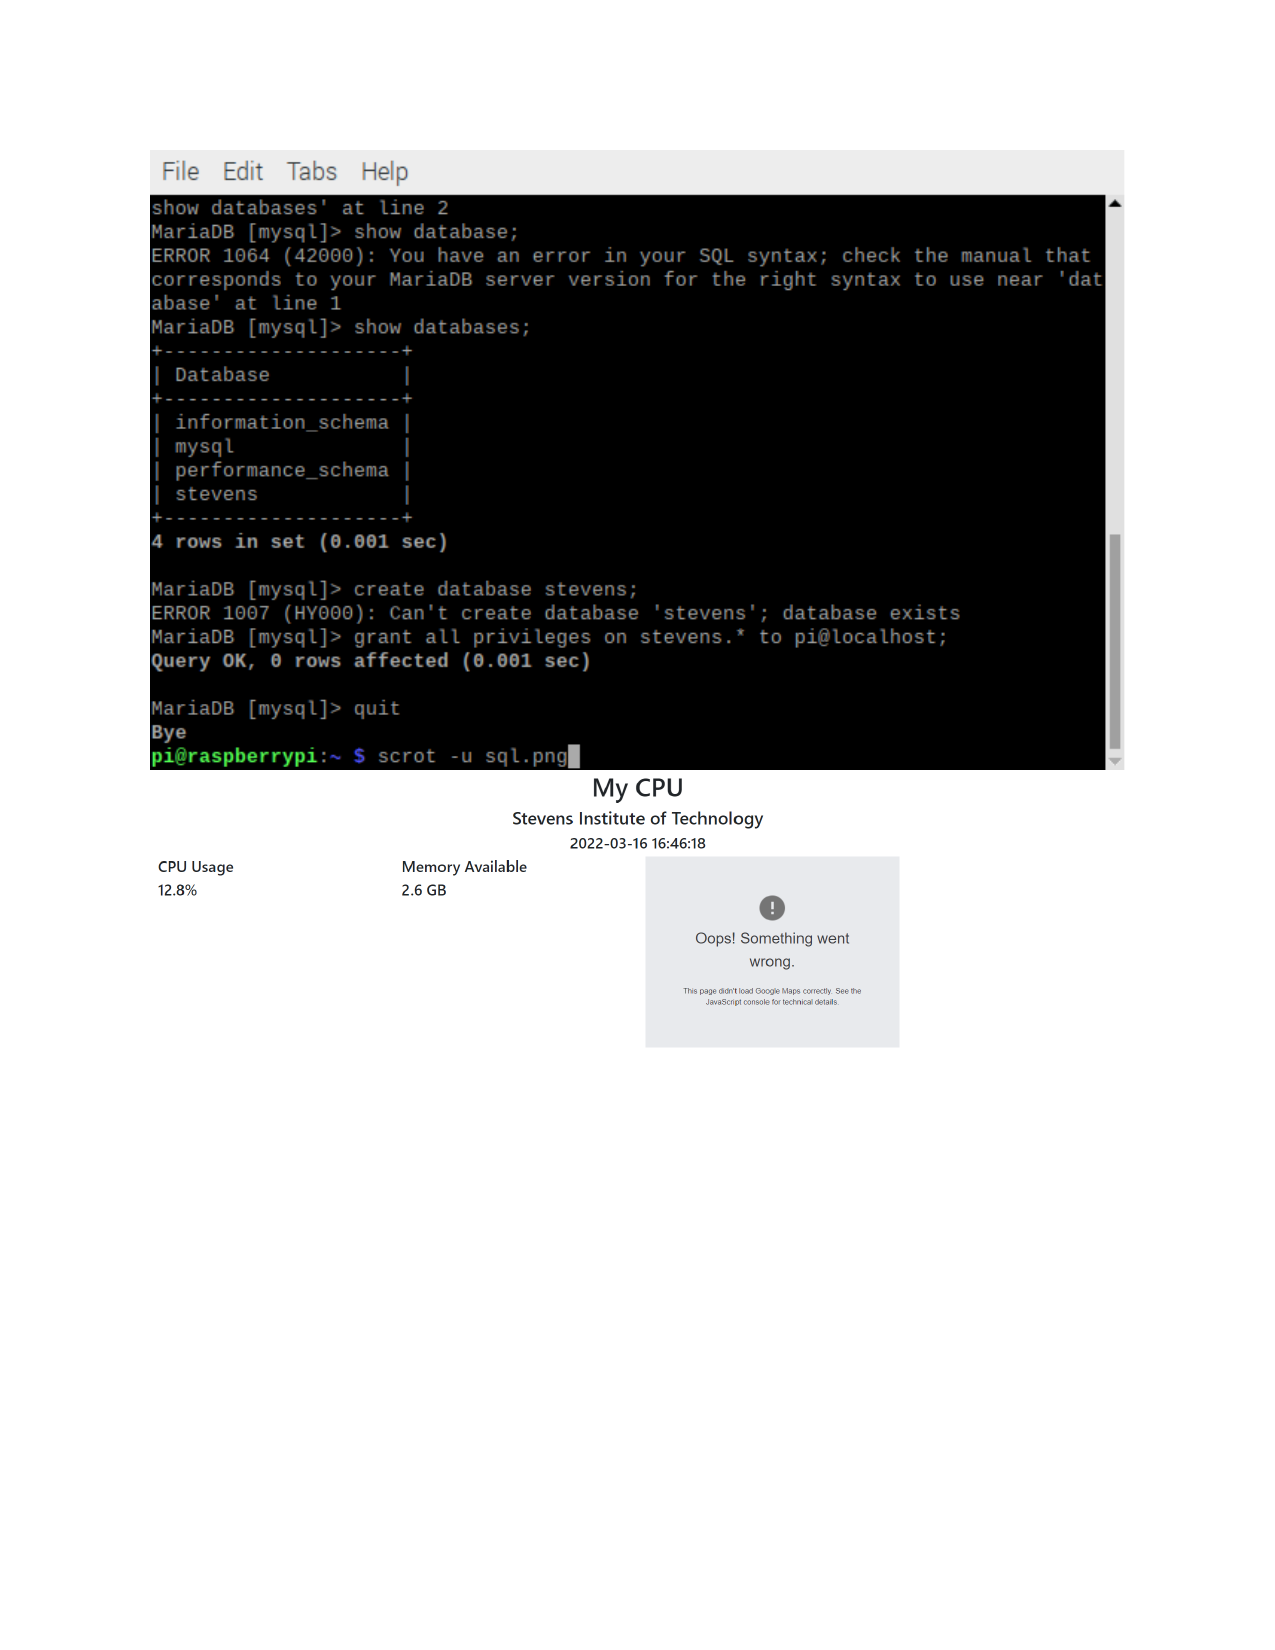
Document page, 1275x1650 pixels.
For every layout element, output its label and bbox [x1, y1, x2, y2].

picture [150, 772, 1125, 1134]
picture [150, 150, 1125, 770]
